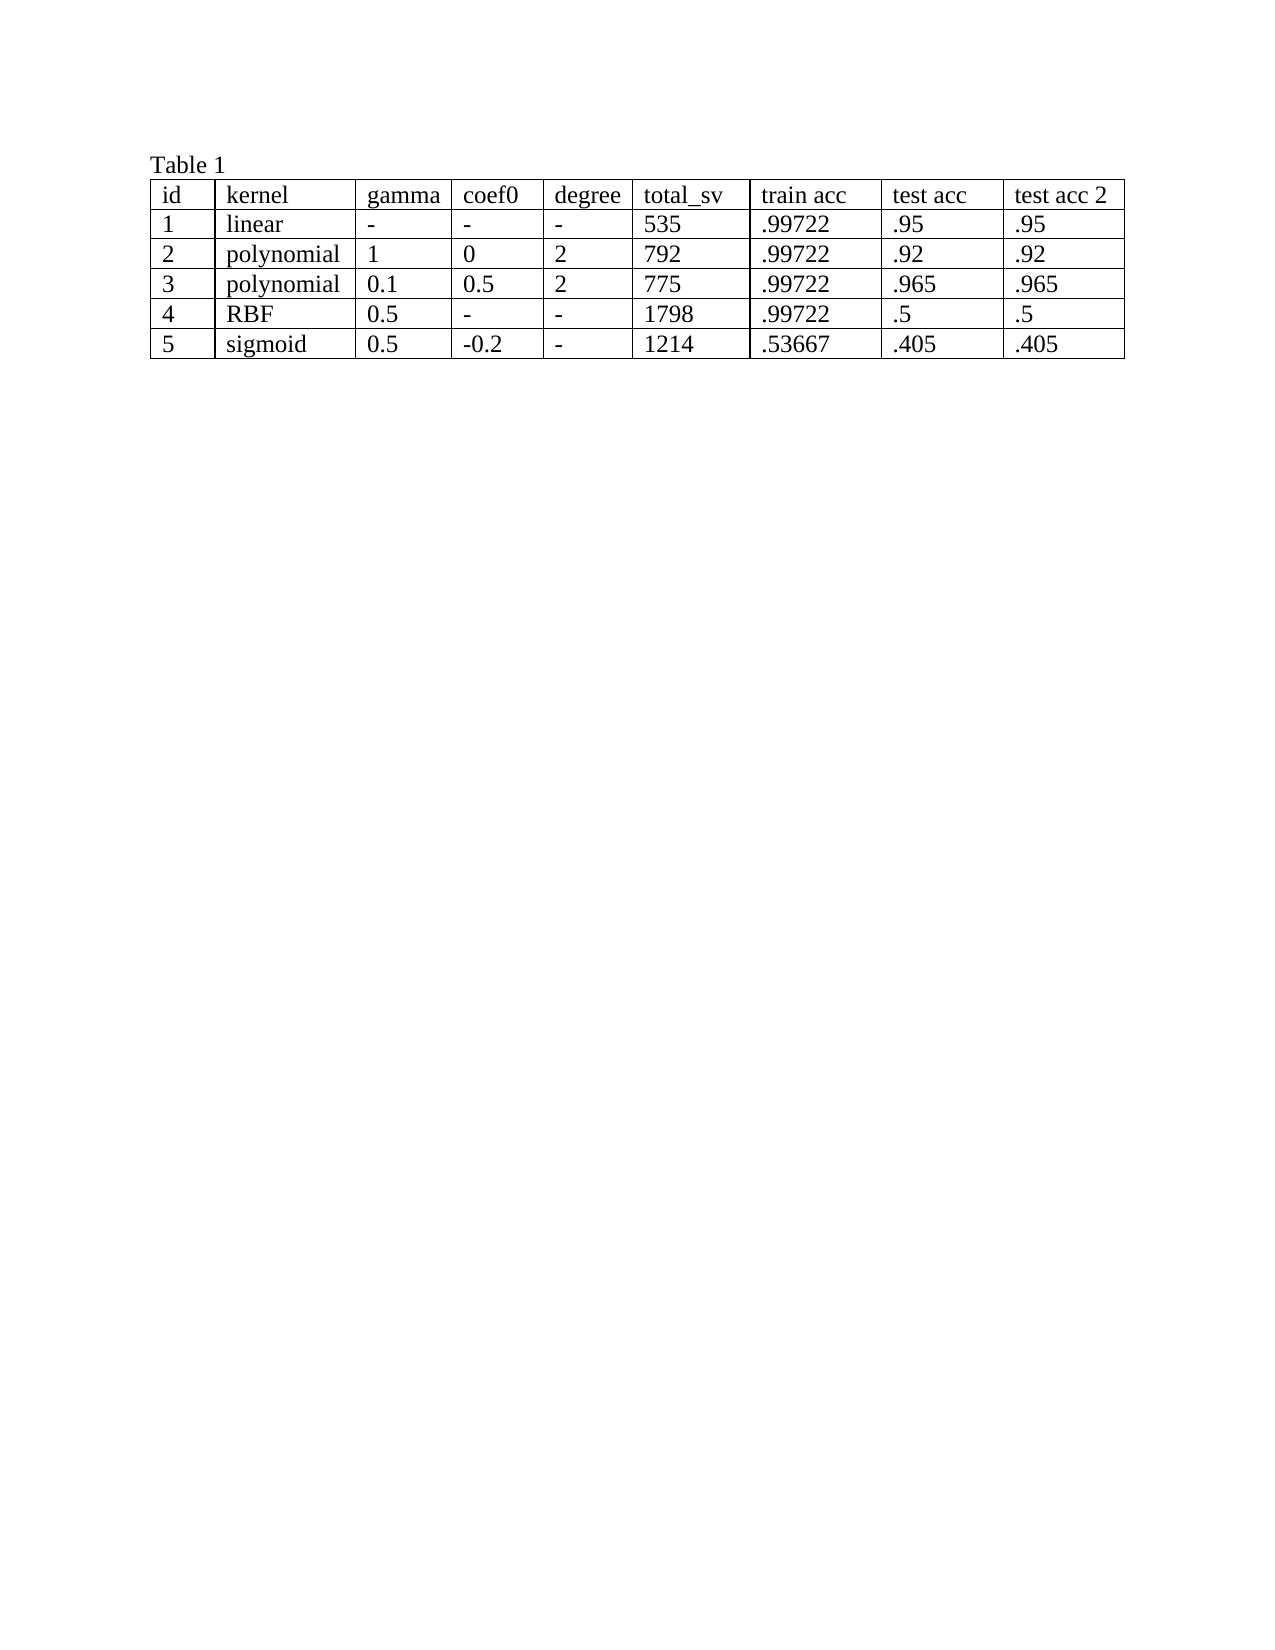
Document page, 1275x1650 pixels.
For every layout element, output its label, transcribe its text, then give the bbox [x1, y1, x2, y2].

table_cell .99722 [751, 239, 881, 268]
table_cell - [452, 299, 543, 328]
table_cell .5 [882, 299, 1003, 328]
table_cell polynomial [216, 269, 355, 298]
table_cell .53667 [751, 329, 881, 357]
table_cell 2 [544, 239, 632, 268]
table_cell - [544, 329, 632, 357]
table_cell 792 [633, 239, 749, 268]
table_cell .99722 [751, 269, 881, 298]
table_cell 3 [151, 269, 214, 298]
table_cell 2 [151, 239, 214, 268]
table_cell 1798 [633, 299, 749, 328]
table_cell .99722 [751, 210, 881, 238]
table_header total_sv [633, 180, 749, 208]
table_header id [151, 180, 214, 208]
table_cell .965 [1004, 269, 1124, 298]
table_cell 0.1 [356, 269, 451, 298]
table_cell sigmoid [216, 329, 355, 357]
table_cell linear [216, 210, 355, 238]
table_cell 5 [151, 329, 214, 357]
table_cell 0 [452, 239, 543, 268]
table_header train acc [751, 180, 881, 208]
table_cell - [356, 210, 451, 238]
table_cell 535 [633, 210, 749, 238]
table_cell 4 [151, 299, 214, 328]
table_cell 2 [544, 269, 632, 298]
table_cell RBF [216, 299, 355, 328]
table_header kernel [216, 180, 355, 208]
table_cell -0.2 [452, 329, 543, 357]
table_cell .92 [1004, 239, 1124, 268]
table_cell .95 [1004, 210, 1124, 238]
text Table 1 [150, 150, 1125, 179]
table_cell polynomial [216, 239, 355, 268]
table_cell .405 [1004, 329, 1124, 357]
table_cell - [452, 210, 543, 238]
table_cell 1 [151, 210, 214, 238]
table_header coef0 [452, 180, 543, 208]
table_cell 775 [633, 269, 749, 298]
table_cell .5 [1004, 299, 1124, 328]
table_cell 0.5 [356, 329, 451, 357]
table_cell .95 [882, 210, 1003, 238]
table_cell .965 [882, 269, 1003, 298]
table_cell .99722 [751, 299, 881, 328]
table_header degree [544, 180, 632, 208]
table_cell - [544, 210, 632, 238]
table_cell - [544, 299, 632, 328]
table_cell 0.5 [452, 269, 543, 298]
table_header test acc [882, 180, 1003, 208]
table_cell .92 [882, 239, 1003, 268]
table_header test acc 2 [1004, 180, 1124, 208]
table_cell .405 [882, 329, 1003, 357]
table_cell 1 [356, 239, 451, 268]
table_cell 1214 [633, 329, 749, 357]
table_header gamma [356, 180, 451, 208]
table_cell 0.5 [356, 299, 451, 328]
